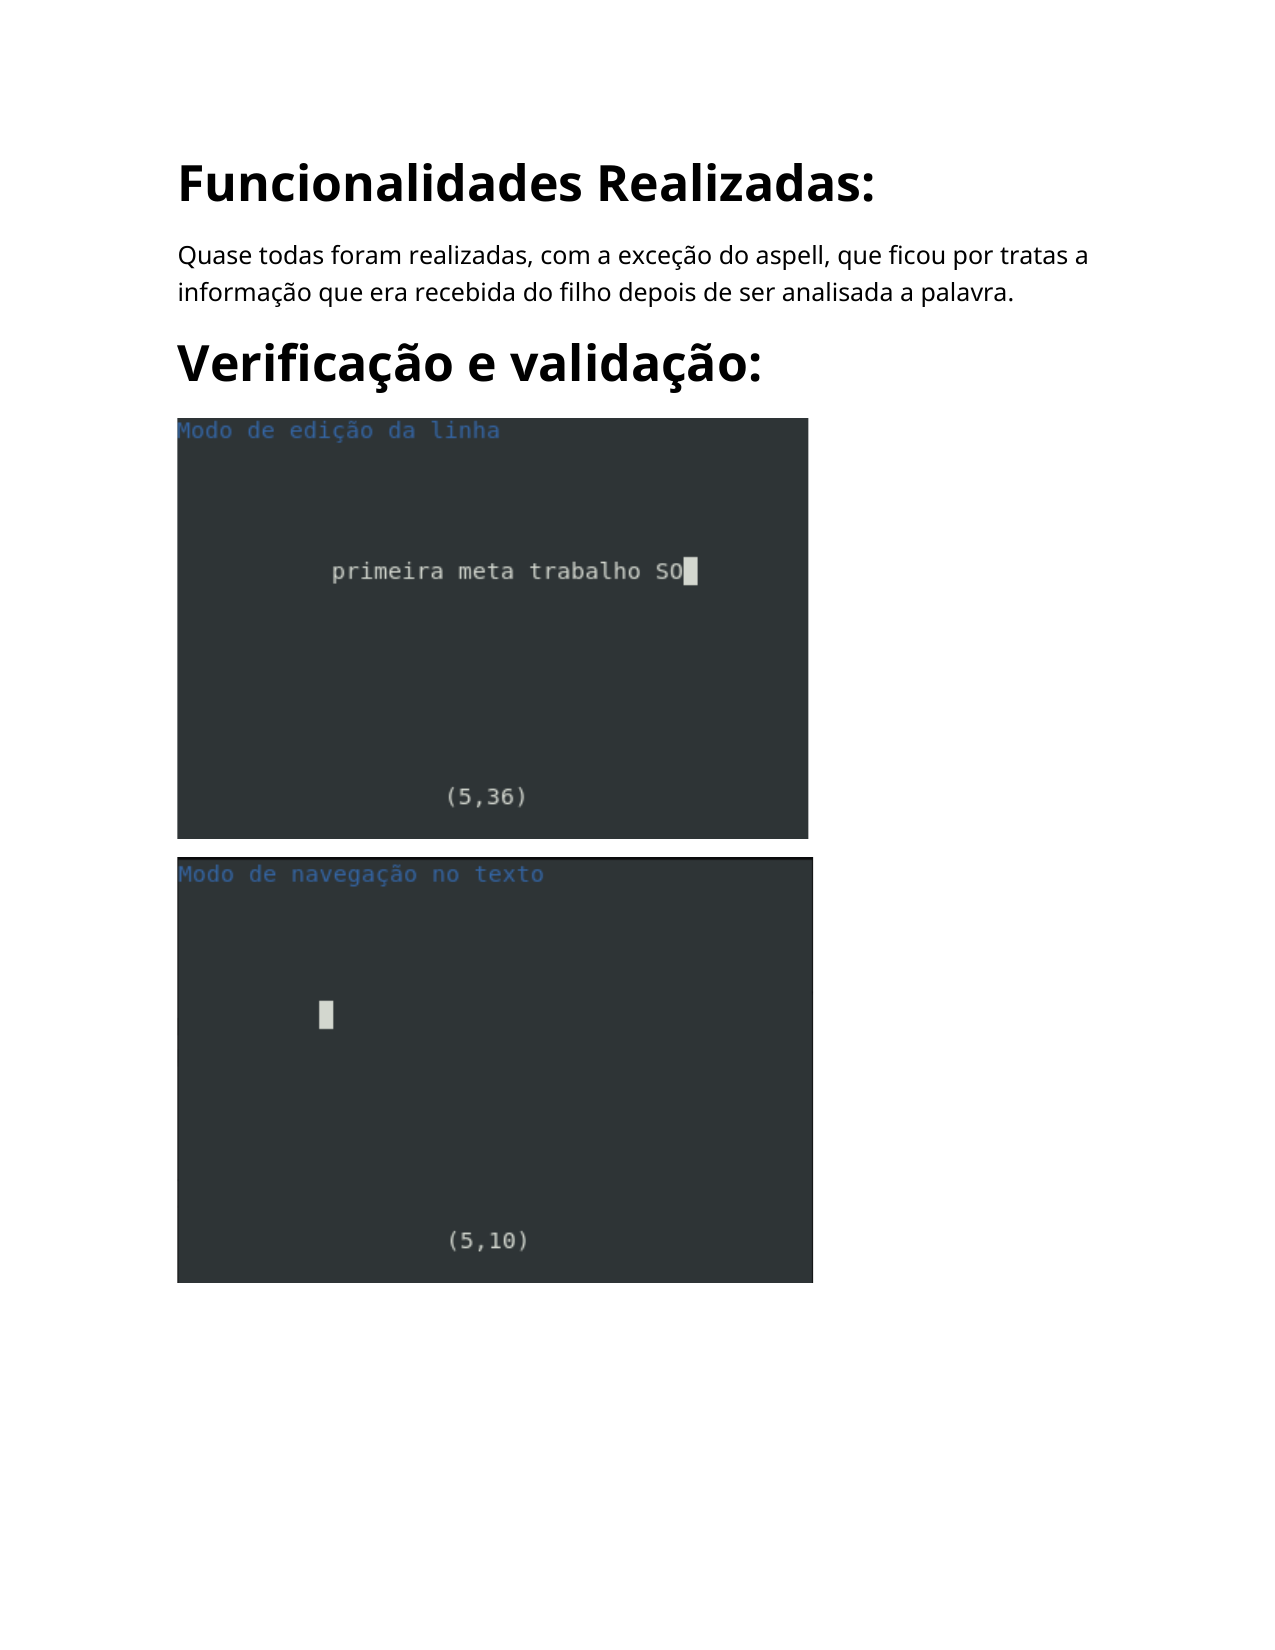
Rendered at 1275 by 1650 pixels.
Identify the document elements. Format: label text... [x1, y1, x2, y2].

text Verificação e validação: [177, 328, 1098, 396]
text Funcionalidades Realizadas: [177, 148, 1098, 216]
picture [177, 857, 814, 1283]
picture [177, 418, 809, 839]
text Quase todas foram realizadas, com a exceção do aspell, que ficou por tratas a informação que era recebida do filho depois de ser analisada a palavra. [177, 238, 1098, 309]
